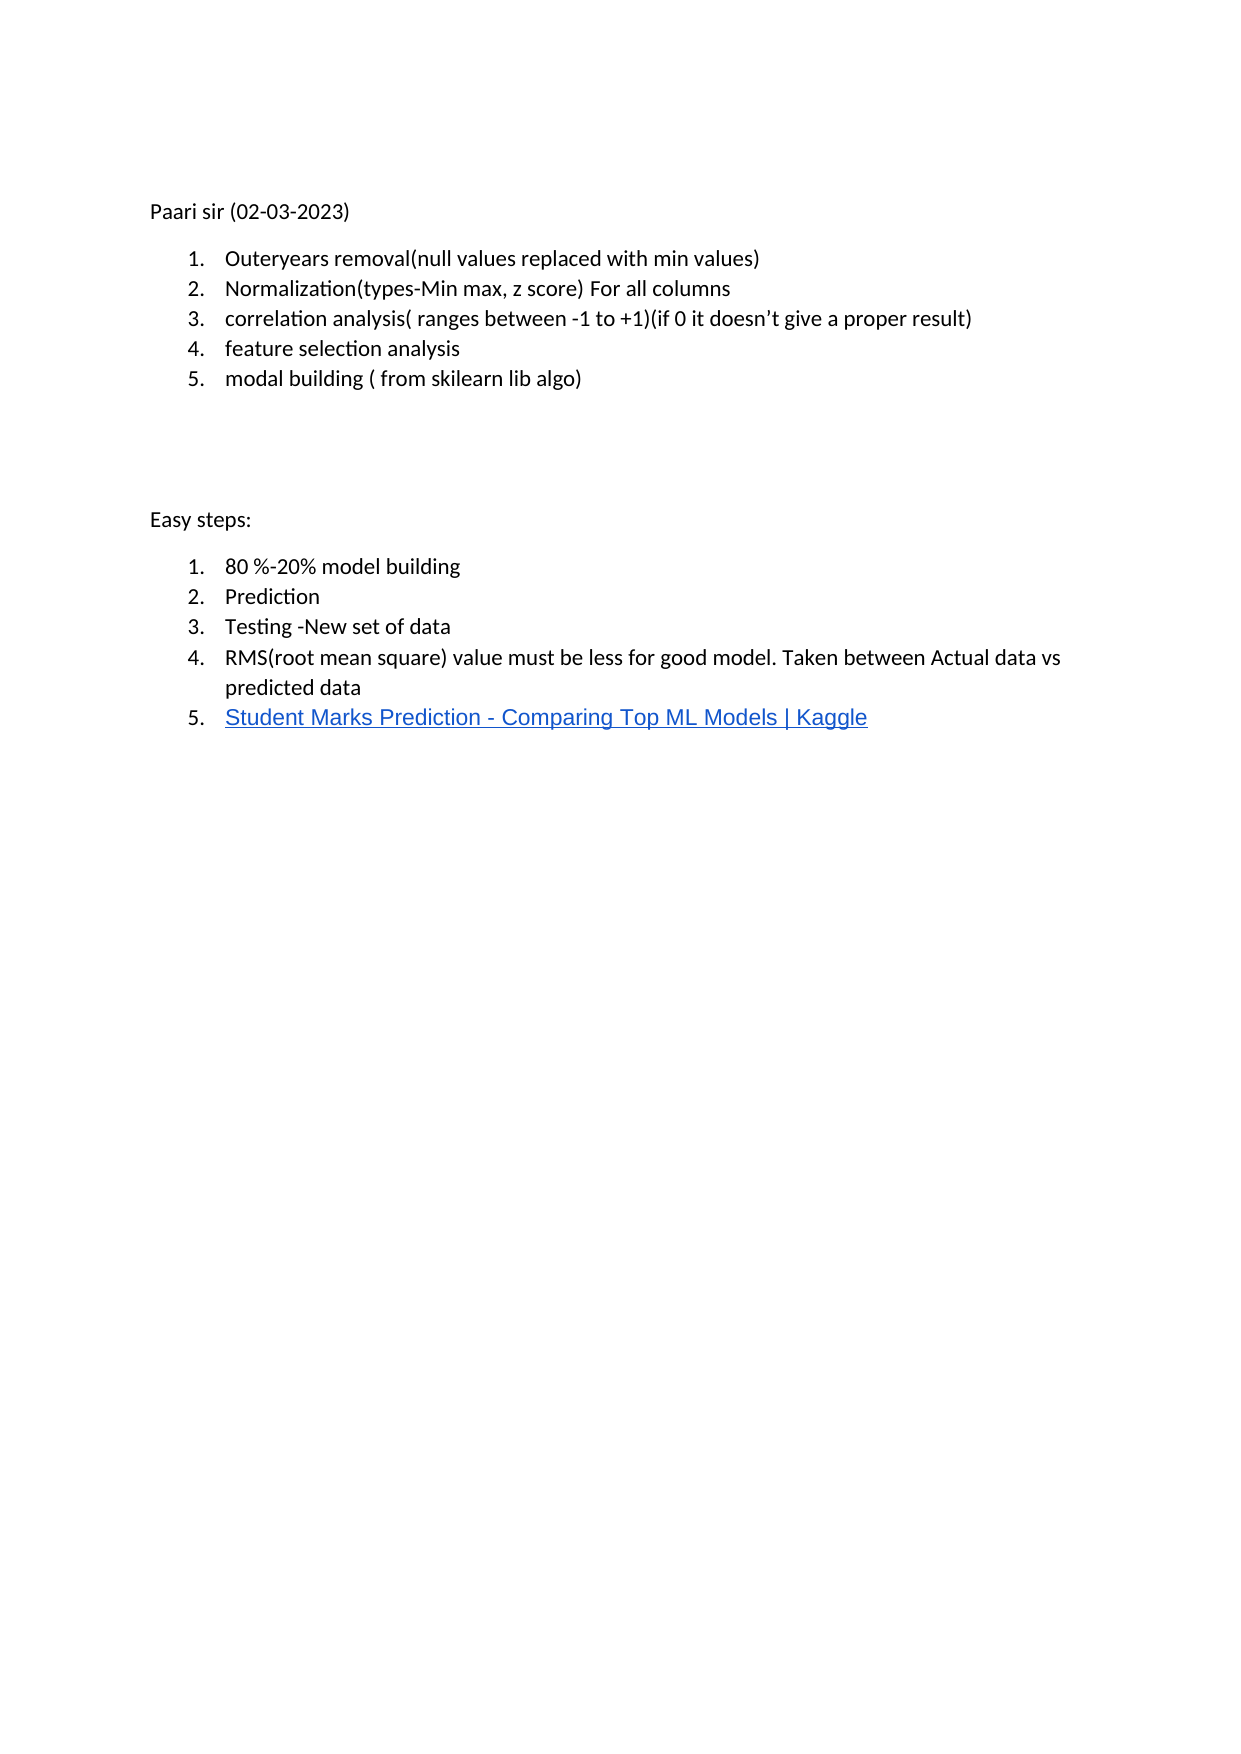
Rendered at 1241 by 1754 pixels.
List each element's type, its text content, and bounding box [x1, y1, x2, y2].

list 80 %-20% model building [187, 552, 1090, 580]
list Prediction [187, 582, 1090, 610]
list RMS(root mean square) value must be less for good model. Taken between Actual data vs predicted data [187, 643, 1090, 701]
list Student Marks Prediction - Comparing Top ML Models | Kaggle [187, 703, 1090, 731]
list Testing -New set of data [187, 612, 1090, 641]
list feature selection analysis [187, 334, 1090, 362]
list Outeryears removal(null values replaced with min values) [187, 244, 1090, 272]
list Normalization(types-Min max, z score) For all columns [187, 274, 1090, 302]
list correlation analysis( ranges between -1 to +1)(if 0 it doesn’t give a proper result) [187, 304, 1090, 332]
list modal building ( from skilearn lib algo) [187, 364, 1090, 393]
text Easy steps: [150, 505, 1090, 533]
text Paari sir (02-03-2023) [150, 197, 1090, 225]
